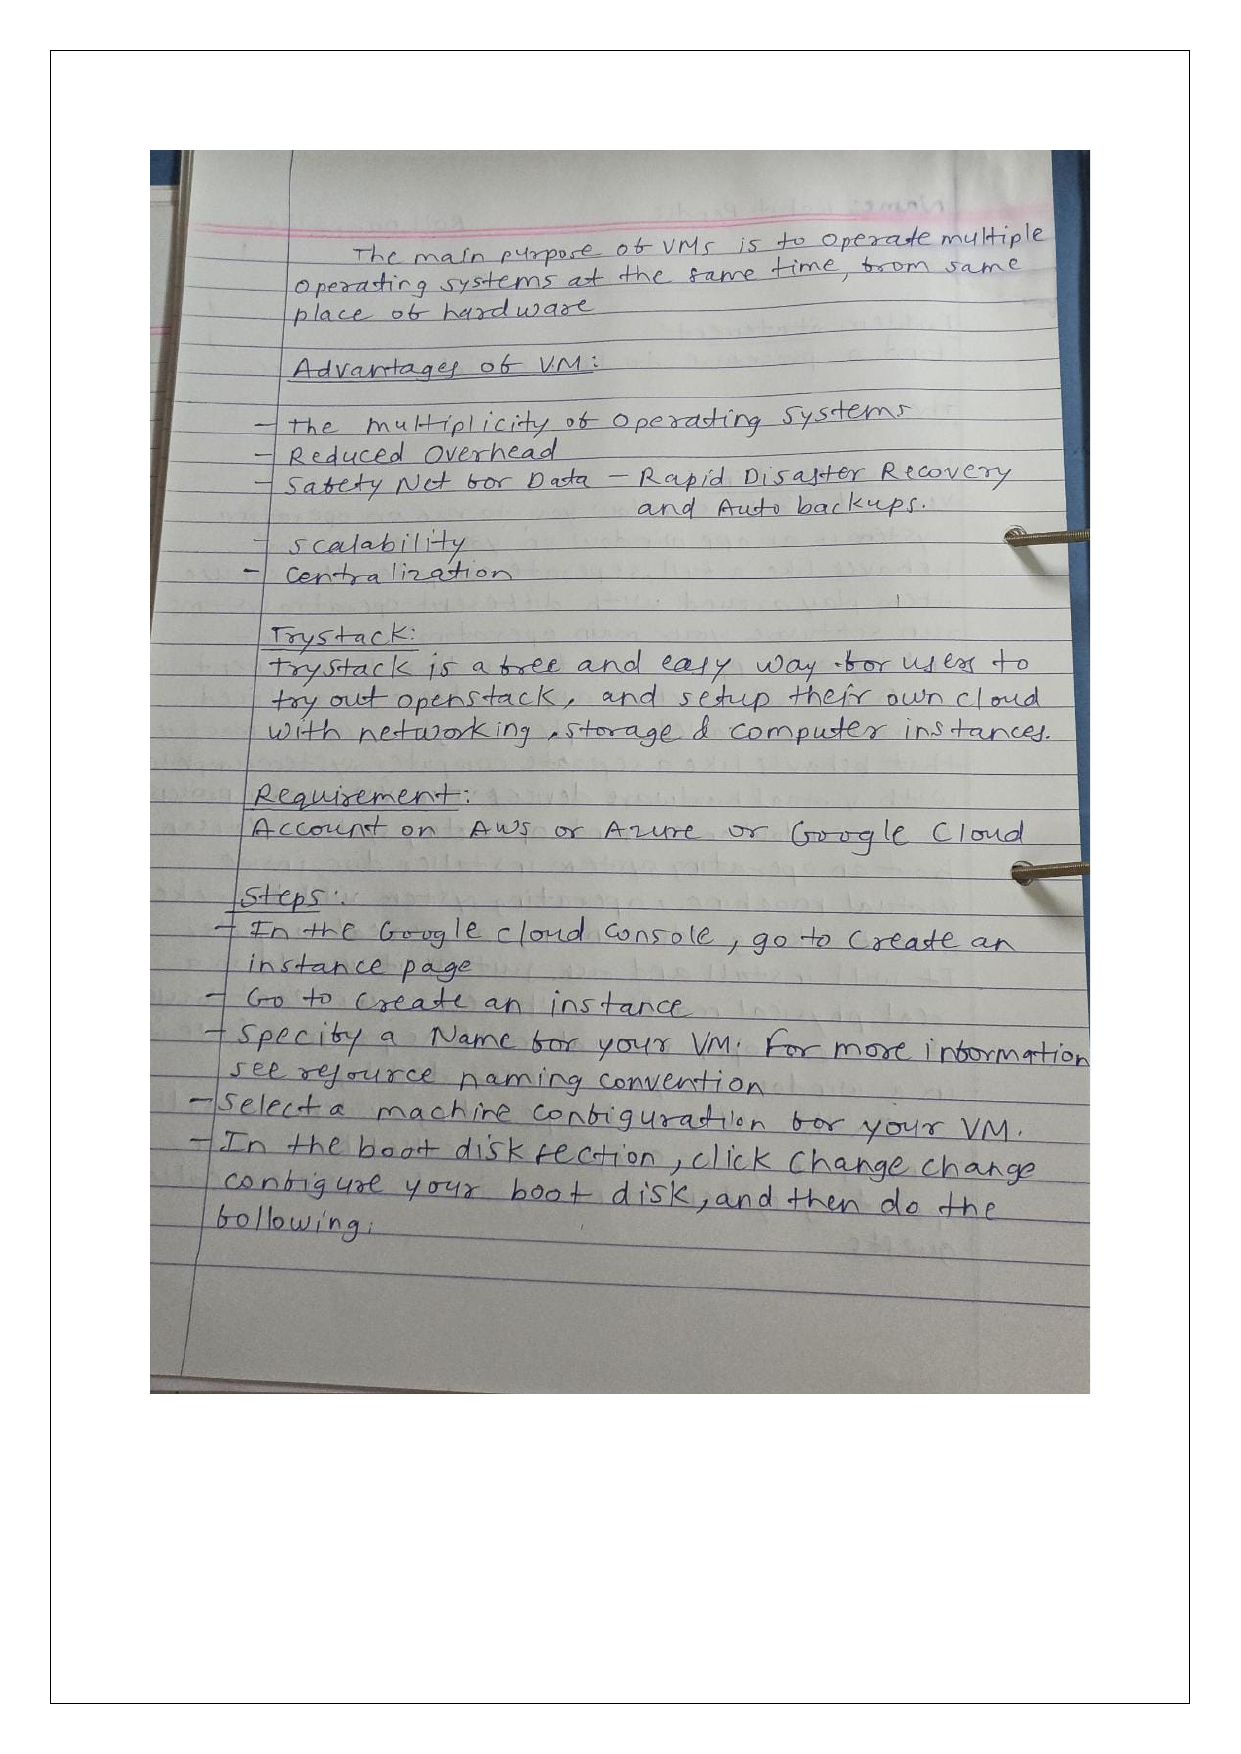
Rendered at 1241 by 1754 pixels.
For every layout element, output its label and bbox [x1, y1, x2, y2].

picture [150, 150, 1091, 1394]
